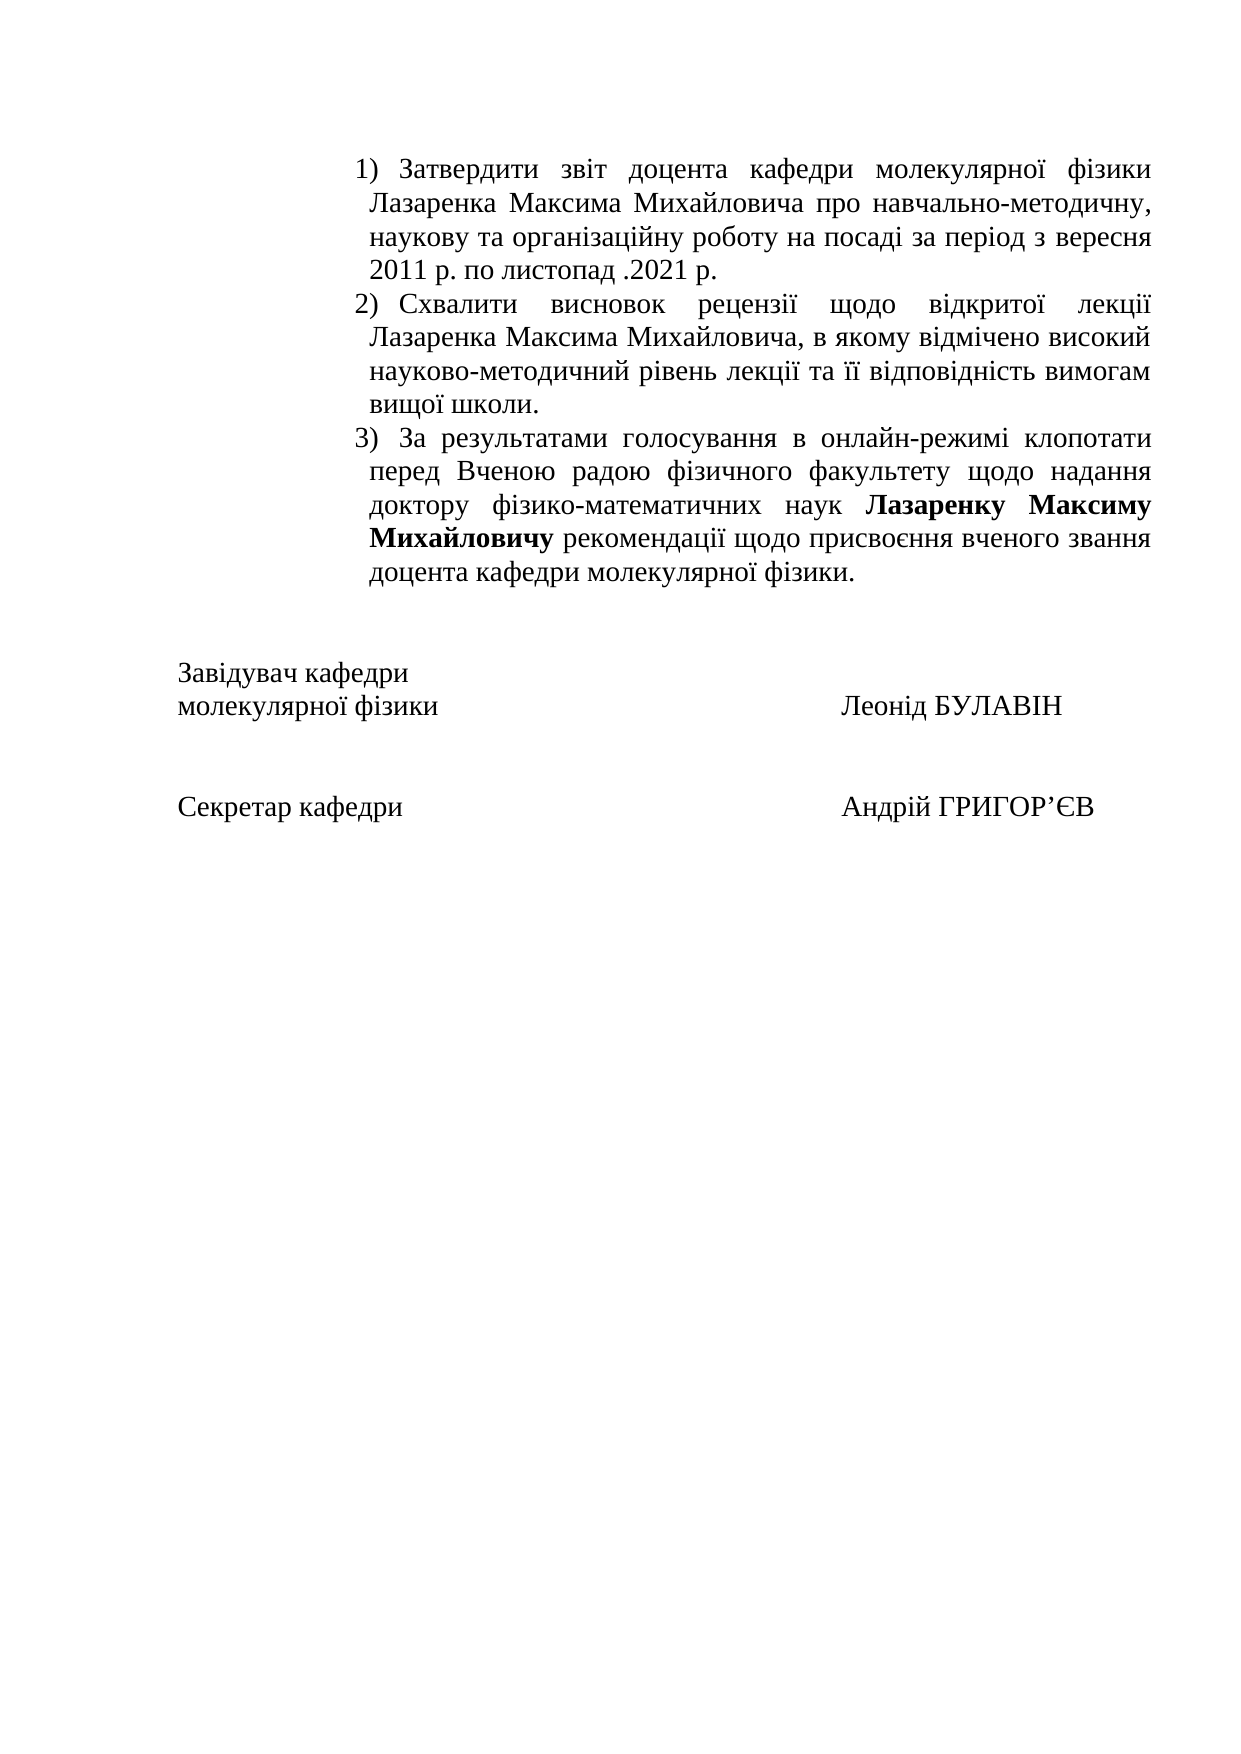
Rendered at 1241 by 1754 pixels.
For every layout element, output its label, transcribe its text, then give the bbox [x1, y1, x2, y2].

list За результатами голосування в онлайн-режимі клопотати перед Вченою радою фізичного факультету щодо надання доктору фізико-математичних наук Лазаренку Максиму Михайловичу рекомендації щодо присвоєння вченого звання доцента кафедри молекулярної фізики. [354, 420, 1152, 588]
list Затвердити звіт доцента кафедри молекулярної фізики Лазаренка Максима Михайловича про навчально-методичну, наукову та організаційну роботу на посаді за період з вересня 2011 р. по листопад .2021 р. [354, 152, 1152, 286]
text Завідувач кафедри [177, 655, 1152, 688]
list Схвалити висновок рецензії щодо відкритої лекції Лазаренка Максима Михайловича, в якому відмічено високий науково-методичний рівень лекції та її відповідність вимогам вищої школи. [354, 286, 1152, 420]
text молекулярної фізики Леонід БУЛАВІН [177, 688, 1152, 722]
text Секретар кафедри Андрій ГРИГОР’ЄВ [177, 789, 1152, 822]
